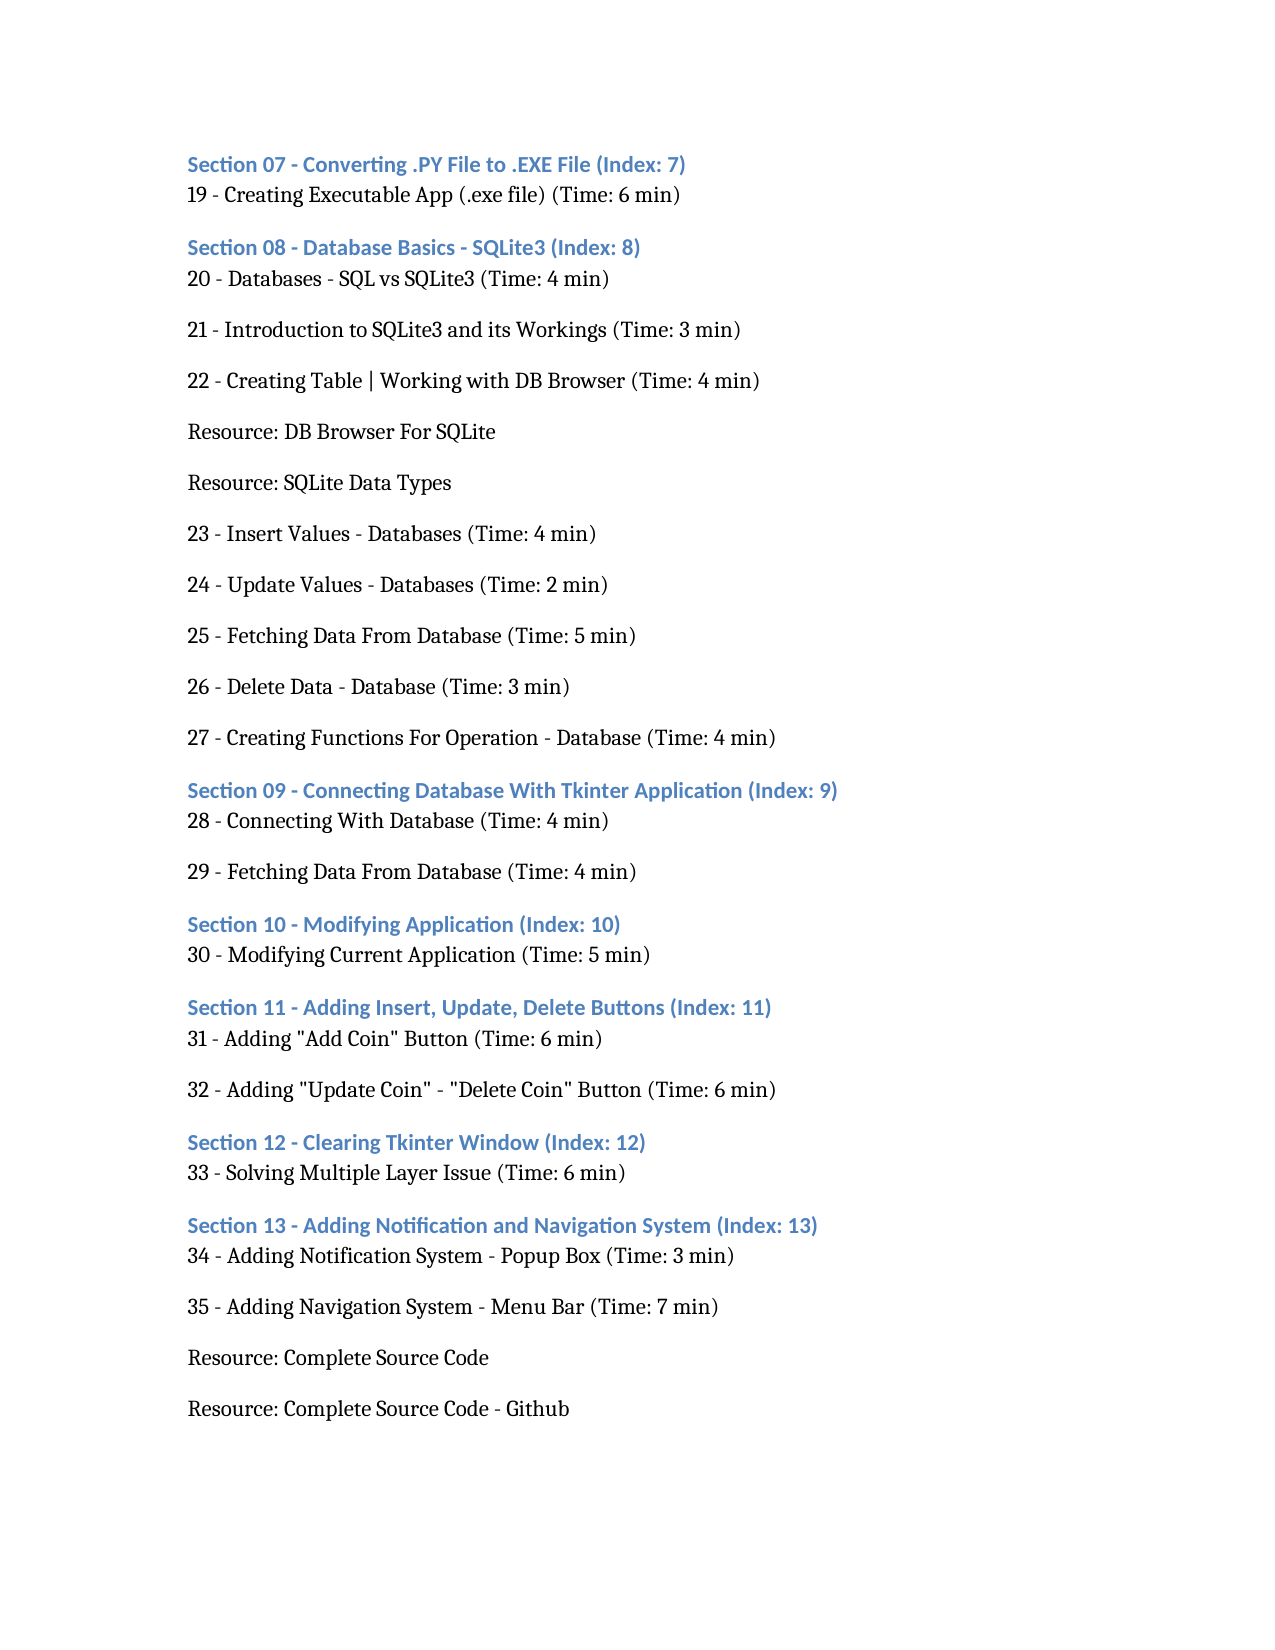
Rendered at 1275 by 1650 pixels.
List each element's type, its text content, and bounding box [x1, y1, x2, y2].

subtitle Section 11 - Adding Insert, Update, Delete Buttons (Index: 11) [187, 993, 1087, 1021]
text 31 - Adding "Add Coin" Button (Time: 6 min) [187, 1026, 1087, 1052]
text Resource: DB Browser For SQLite [187, 418, 1087, 445]
text Resource: SQLite Data Types [187, 469, 1087, 496]
text 34 - Adding Notification System - Popup Box (Time: 3 min) [187, 1243, 1087, 1269]
subtitle Section 13 - Adding Notification and Navigation System (Index: 13) [187, 1211, 1087, 1239]
text Resource: Complete Source Code - Github [187, 1396, 1087, 1422]
text 21 - Introduction to SQLite3 and its Workings (Time: 3 min) [187, 316, 1087, 343]
subtitle Section 07 - Converting .PY File to .EXE File (Index: 7) [187, 150, 1087, 178]
text 19 - Creating Executable App (.exe file) (Time: 6 min) [187, 182, 1087, 208]
text 20 - Databases - SQL vs SQLite3 (Time: 4 min) [187, 265, 1087, 292]
text 33 - Solving Multiple Layer Issue (Time: 6 min) [187, 1160, 1087, 1186]
text 32 - Adding "Update Coin" - "Delete Coin" Button (Time: 6 min) [187, 1077, 1087, 1103]
text 23 - Insert Values - Databases (Time: 4 min) [187, 521, 1087, 547]
text 22 - Creating Table | Working with DB Browser (Time: 4 min) [187, 367, 1087, 394]
text 25 - Fetching Data From Database (Time: 5 min) [187, 623, 1087, 649]
text 29 - Fetching Data From Database (Time: 4 min) [187, 859, 1087, 885]
text 27 - Creating Functions For Operation - Database (Time: 4 min) [187, 725, 1087, 751]
text 24 - Update Values - Databases (Time: 2 min) [187, 572, 1087, 598]
subtitle Section 10 - Modifying Application (Index: 10) [187, 910, 1087, 938]
text 30 - Modifying Current Application (Time: 5 min) [187, 942, 1087, 969]
text Resource: Complete Source Code [187, 1345, 1087, 1371]
subtitle Section 09 - Connecting Database With Tkinter Application (Index: 9) [187, 776, 1087, 804]
subtitle Section 08 - Database Basics - SQLite3 (Index: 8) [187, 233, 1087, 261]
subtitle Section 12 - Clearing Tkinter Window (Index: 12) [187, 1128, 1087, 1156]
text 26 - Delete Data - Database (Time: 3 min) [187, 674, 1087, 700]
text 28 - Connecting With Database (Time: 4 min) [187, 808, 1087, 834]
text 35 - Adding Navigation System - Menu Bar (Time: 7 min) [187, 1294, 1087, 1320]
